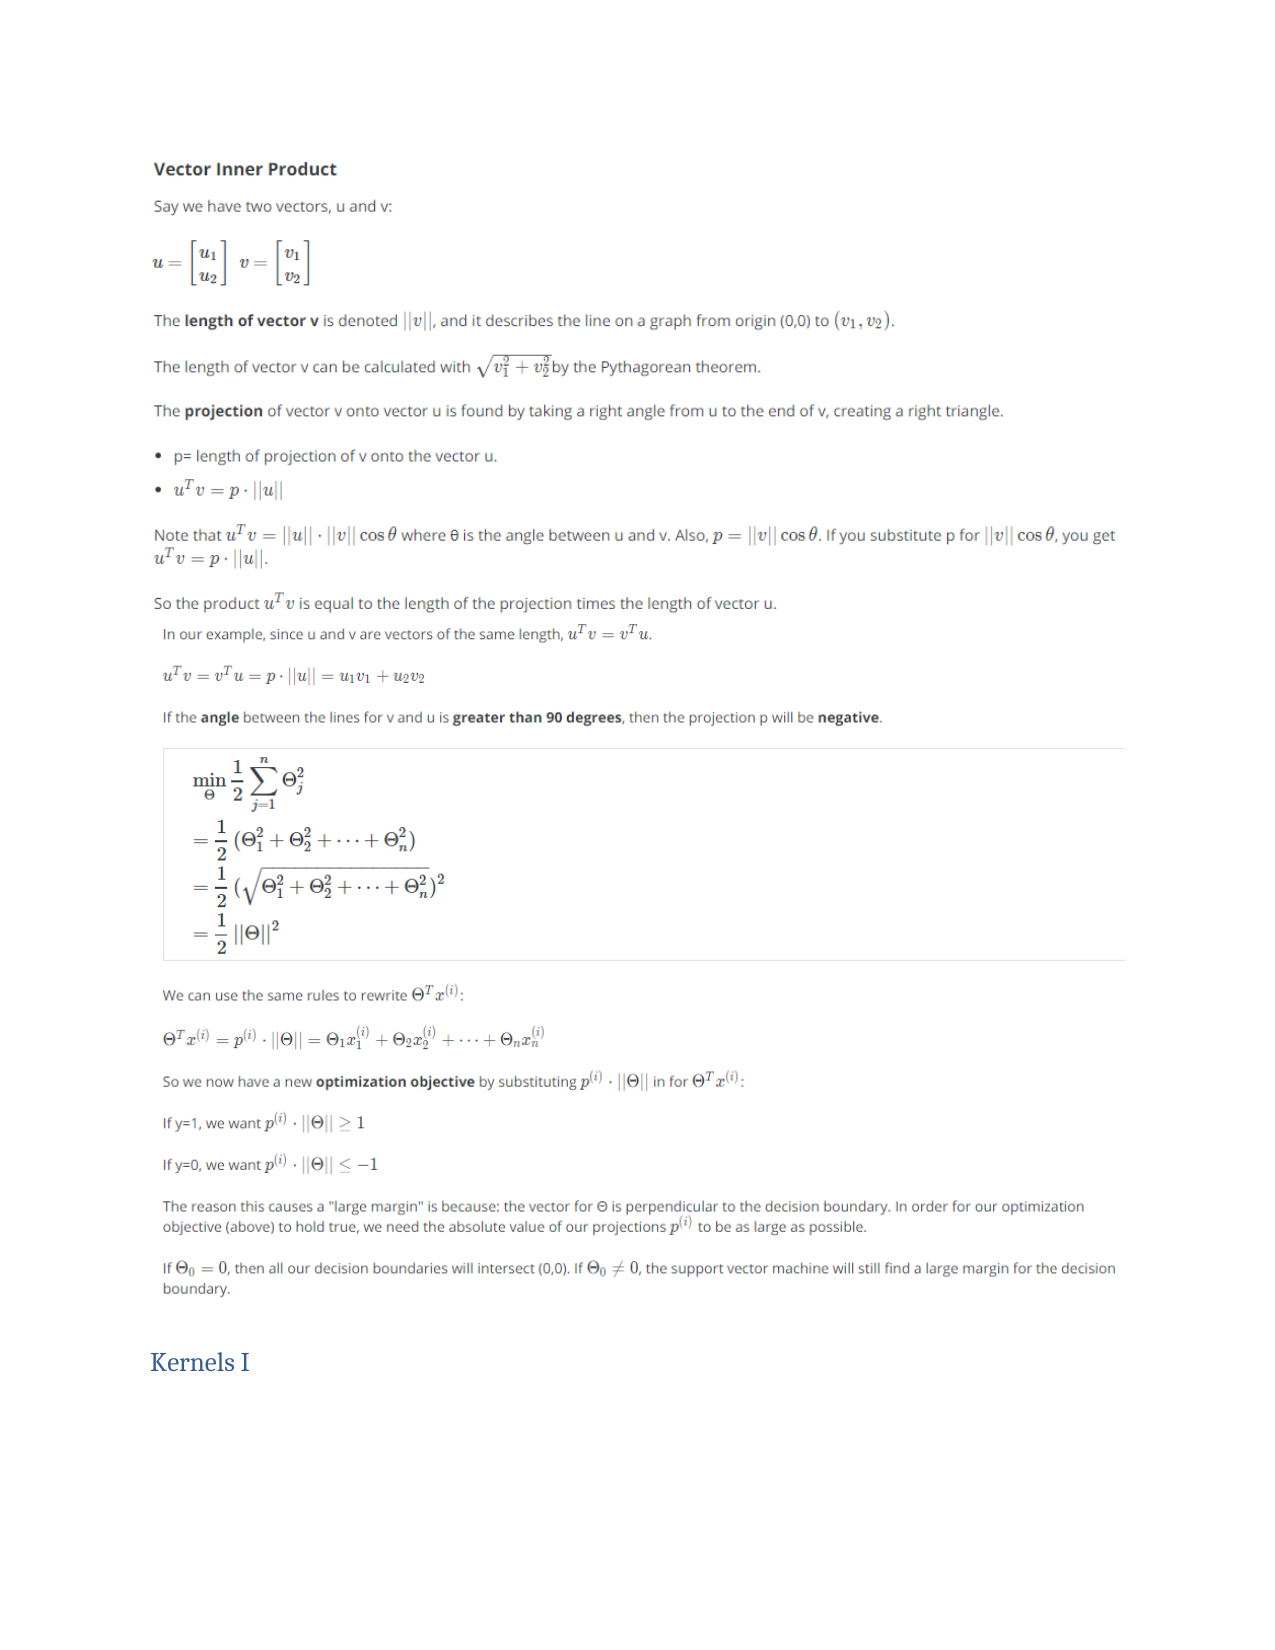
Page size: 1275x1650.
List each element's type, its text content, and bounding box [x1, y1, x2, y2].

subtitle Kernels I [150, 1347, 1125, 1378]
picture [150, 150, 1125, 1315]
